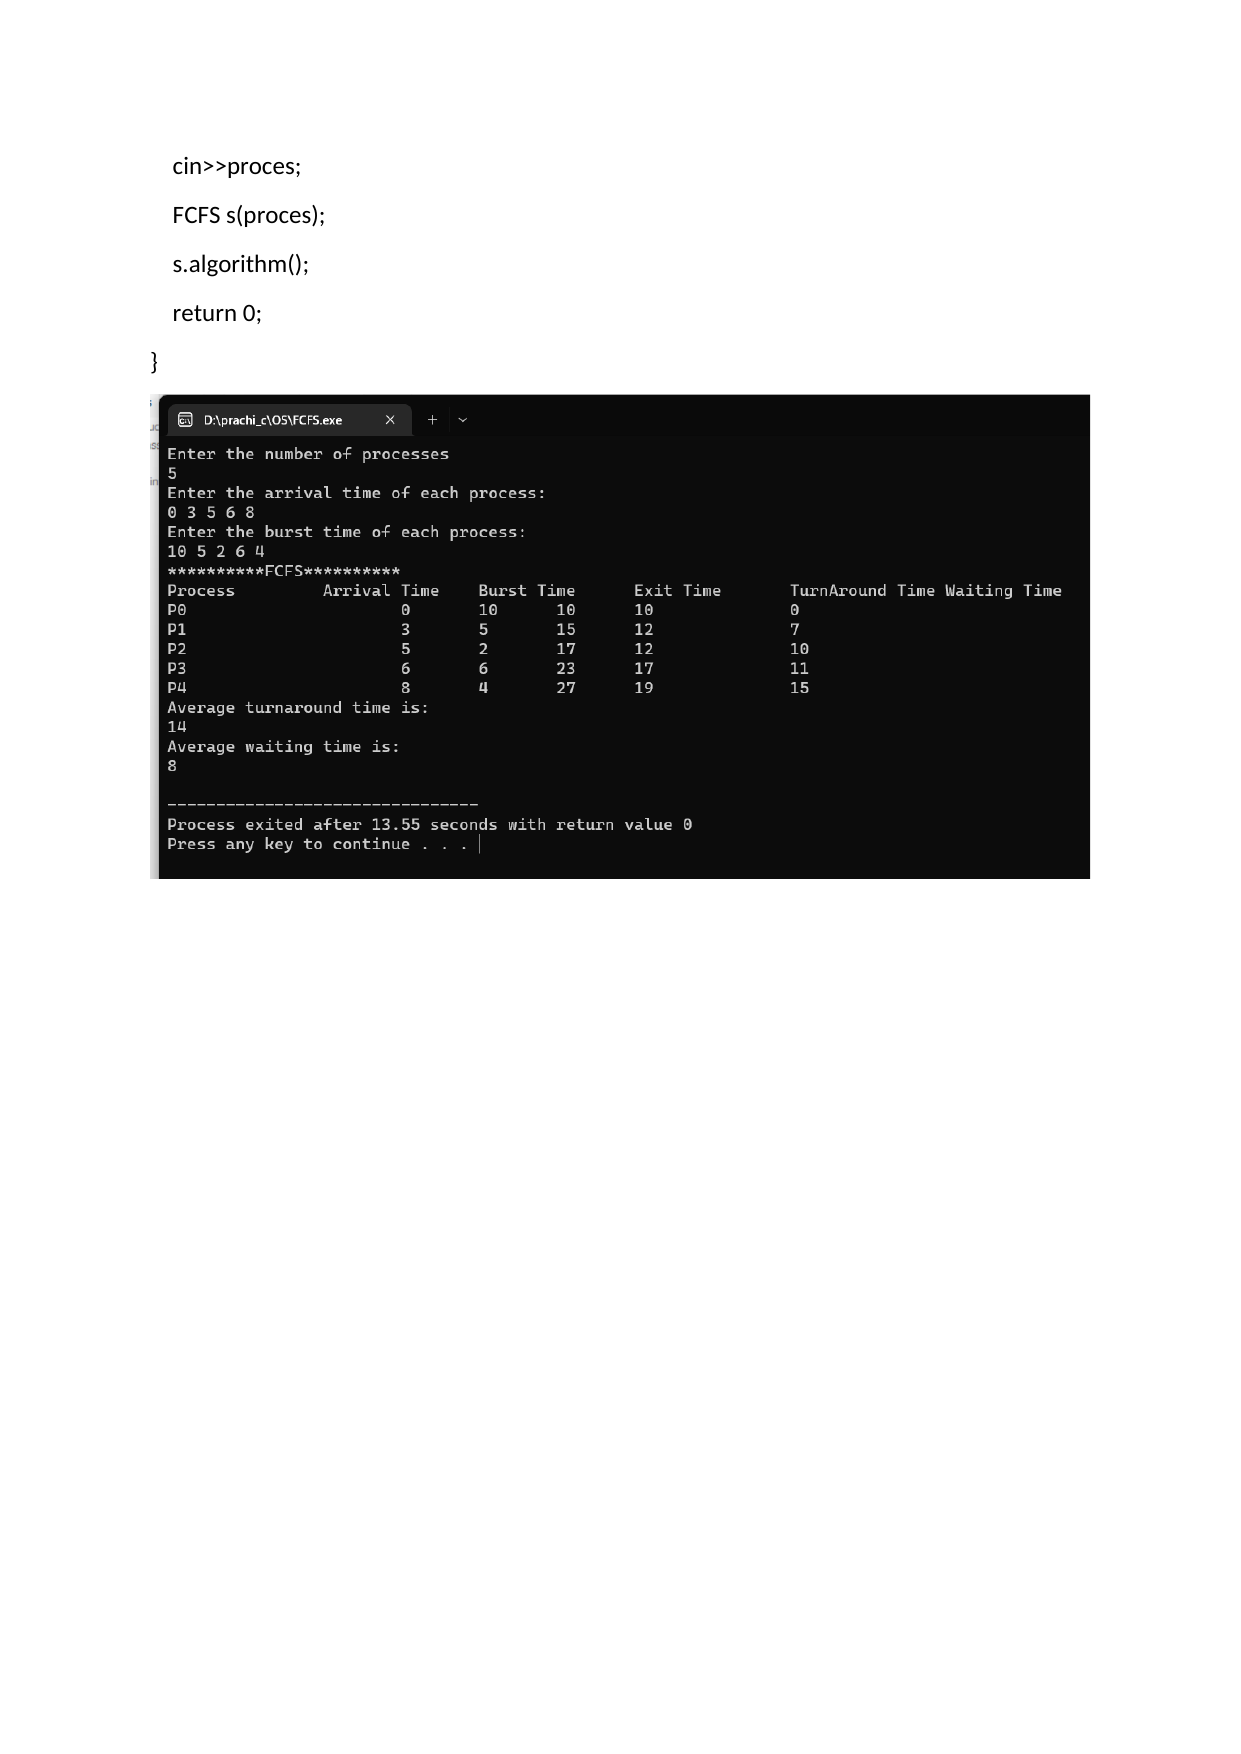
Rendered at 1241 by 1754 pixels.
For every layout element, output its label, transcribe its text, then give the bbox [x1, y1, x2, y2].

picture [150, 394, 1091, 879]
text } [150, 346, 1090, 376]
text cin>>proces; [150, 150, 1090, 181]
text FCFS s(proces); [150, 199, 1090, 229]
text return 0; [150, 297, 1090, 327]
text s.algorithm(); [150, 248, 1090, 278]
